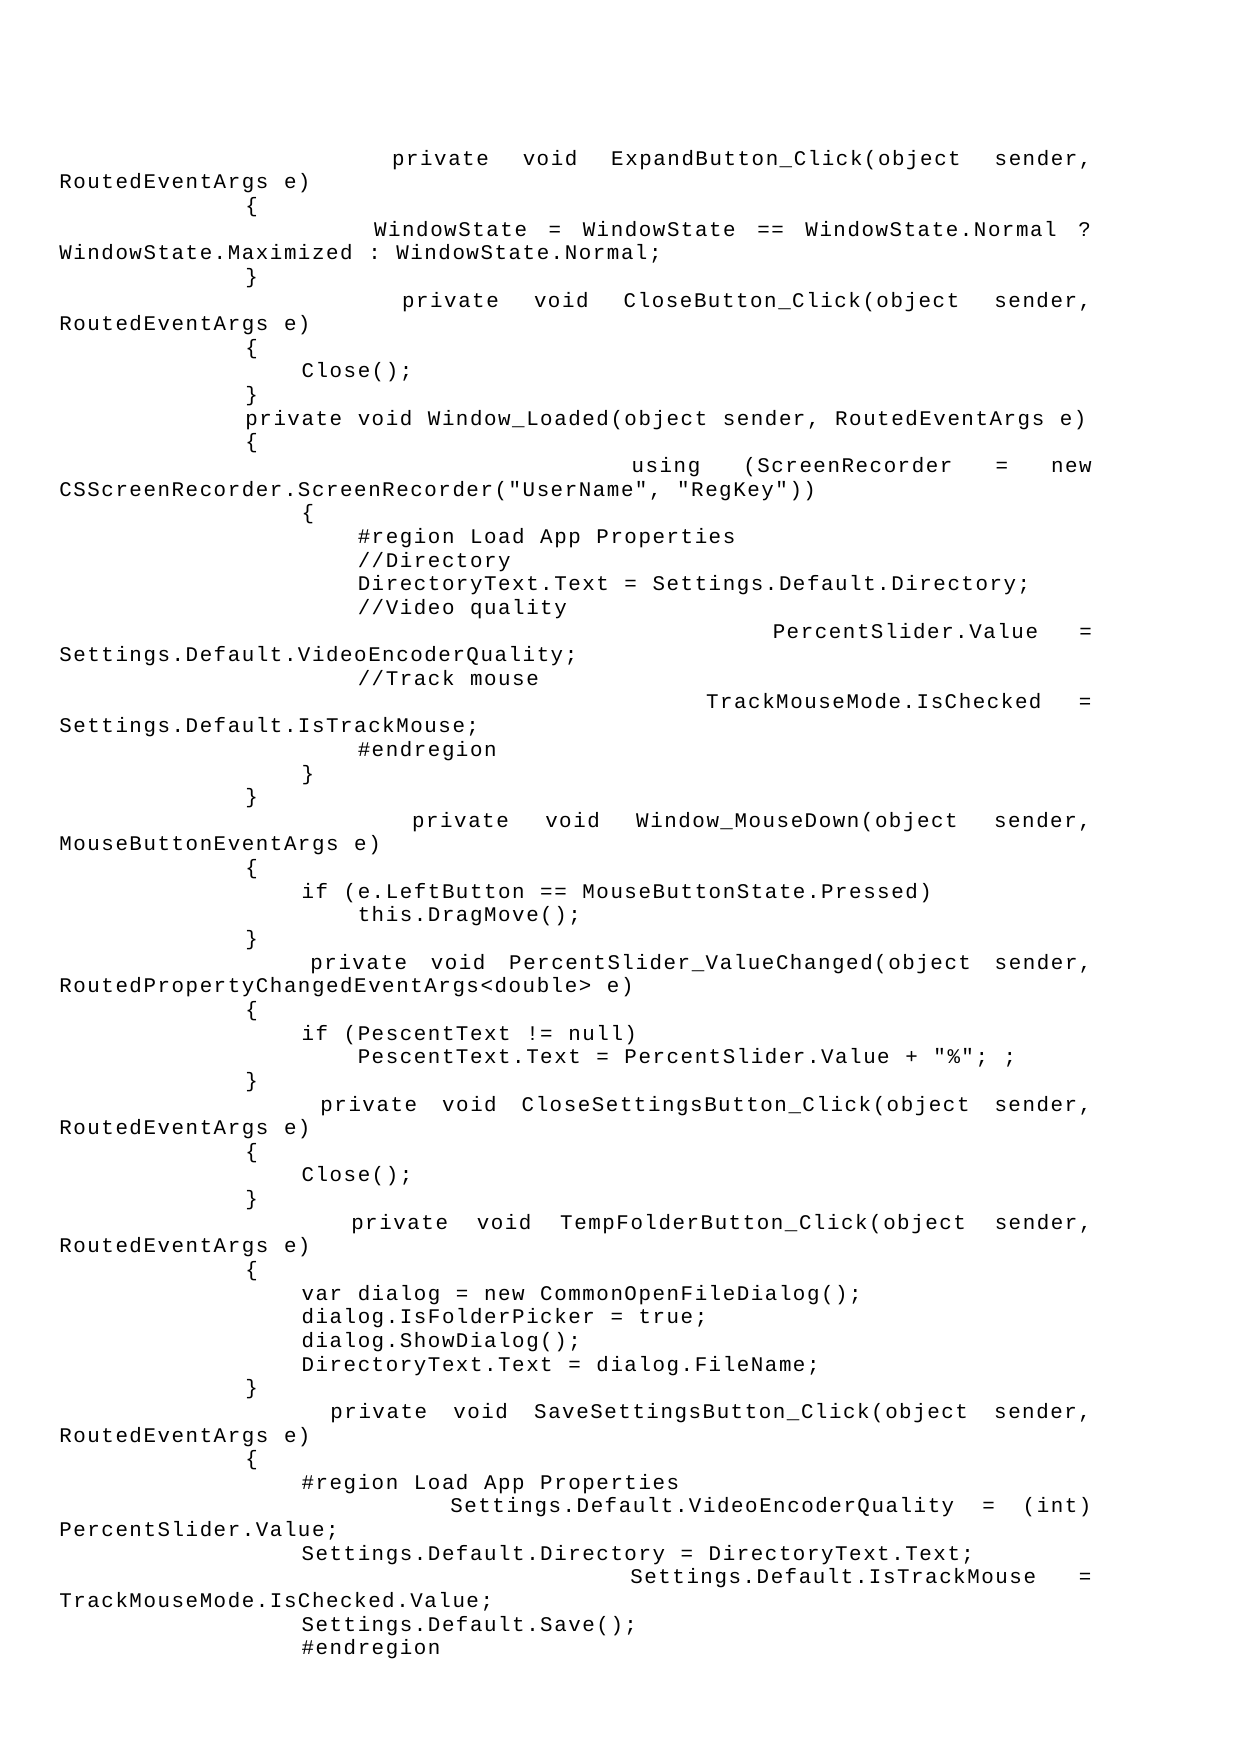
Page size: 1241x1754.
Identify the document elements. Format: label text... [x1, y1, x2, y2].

subtitle private void CloseSettingsButton_Click(object sender, RoutedEventArgs e) [59, 1093, 1092, 1141]
subtitle //Video quality [59, 597, 1092, 621]
subtitle } [59, 1188, 1092, 1212]
subtitle private void CloseButton_Click(object sender, RoutedEventArgs e) [59, 289, 1092, 337]
subtitle { [59, 195, 1092, 219]
subtitle } [59, 384, 1092, 408]
subtitle Settings.Default.IsTrackMouse = TrackMouseMode.IsChecked.Value; [59, 1566, 1092, 1614]
subtitle } [59, 762, 1092, 786]
subtitle Settings.Default.Save(); [59, 1614, 1092, 1637]
subtitle #region Load App Properties [59, 526, 1092, 550]
subtitle private void Window_MouseDown(object sender, MouseButtonEventArgs e) [59, 810, 1092, 857]
subtitle } [59, 1070, 1092, 1093]
subtitle private void PercentSlider_ValueChanged(object sender, RoutedPropertyChangedEventArgs<double> e) [59, 952, 1092, 999]
subtitle } [59, 786, 1092, 810]
subtitle } [59, 266, 1092, 289]
subtitle DirectoryText.Text = Settings.Default.Directory; [59, 573, 1092, 597]
subtitle DirectoryText.Text = dialog.FileName; [59, 1354, 1092, 1377]
subtitle { [59, 857, 1092, 881]
subtitle Close(); [59, 361, 1092, 384]
subtitle Close(); [59, 1164, 1092, 1188]
subtitle { [59, 1141, 1092, 1164]
subtitle #region Load App Properties [59, 1472, 1092, 1496]
subtitle private void ExpandButton_Click(object sender, RoutedEventArgs e) [59, 148, 1092, 195]
subtitle //Directory [59, 550, 1092, 573]
subtitle dialog.IsFolderPicker = true; [59, 1306, 1092, 1330]
subtitle PercentSlider.Value = Settings.Default.VideoEncoderQuality; [59, 621, 1092, 668]
subtitle PescentText.Text = PercentSlider.Value + "%"; ; [59, 1046, 1092, 1070]
subtitle private void SaveSettingsButton_Click(object sender, RoutedEventArgs e) [59, 1401, 1092, 1448]
subtitle private void Window_Loaded(object sender, RoutedEventArgs e) [59, 408, 1092, 431]
subtitle dialog.ShowDialog(); [59, 1330, 1092, 1354]
subtitle #endregion [59, 739, 1092, 762]
subtitle if (PescentText != null) [59, 1023, 1092, 1046]
subtitle //Track mouse [59, 668, 1092, 692]
subtitle var dialog = new CommonOpenFileDialog(); [59, 1283, 1092, 1306]
subtitle WindowState = WindowState == WindowState.Normal ? WindowState.Maximized : WindowState.Normal; [59, 219, 1092, 266]
subtitle using (ScreenRecorder = new CSScreenRecorder.ScreenRecorder("UserName", "RegKey")) [59, 455, 1092, 502]
subtitle private void TempFolderButton_Click(object sender, RoutedEventArgs e) [59, 1212, 1092, 1259]
subtitle #endregion [59, 1637, 1092, 1661]
subtitle { [59, 999, 1092, 1023]
subtitle } [59, 928, 1092, 952]
subtitle Settings.Default.VideoEncoderQuality = (int) PercentSlider.Value; [59, 1496, 1092, 1543]
subtitle { [59, 431, 1092, 455]
subtitle { [59, 1259, 1092, 1283]
subtitle TrackMouseMode.IsChecked = Settings.Default.IsTrackMouse; [59, 692, 1092, 739]
subtitle { [59, 337, 1092, 361]
subtitle if (e.LeftButton == MouseButtonState.Pressed) [59, 881, 1092, 904]
subtitle this.DragMove(); [59, 904, 1092, 928]
subtitle } [59, 1377, 1092, 1401]
subtitle { [59, 1448, 1092, 1472]
subtitle Settings.Default.Directory = DirectoryText.Text; [59, 1543, 1092, 1566]
subtitle { [59, 502, 1092, 526]
